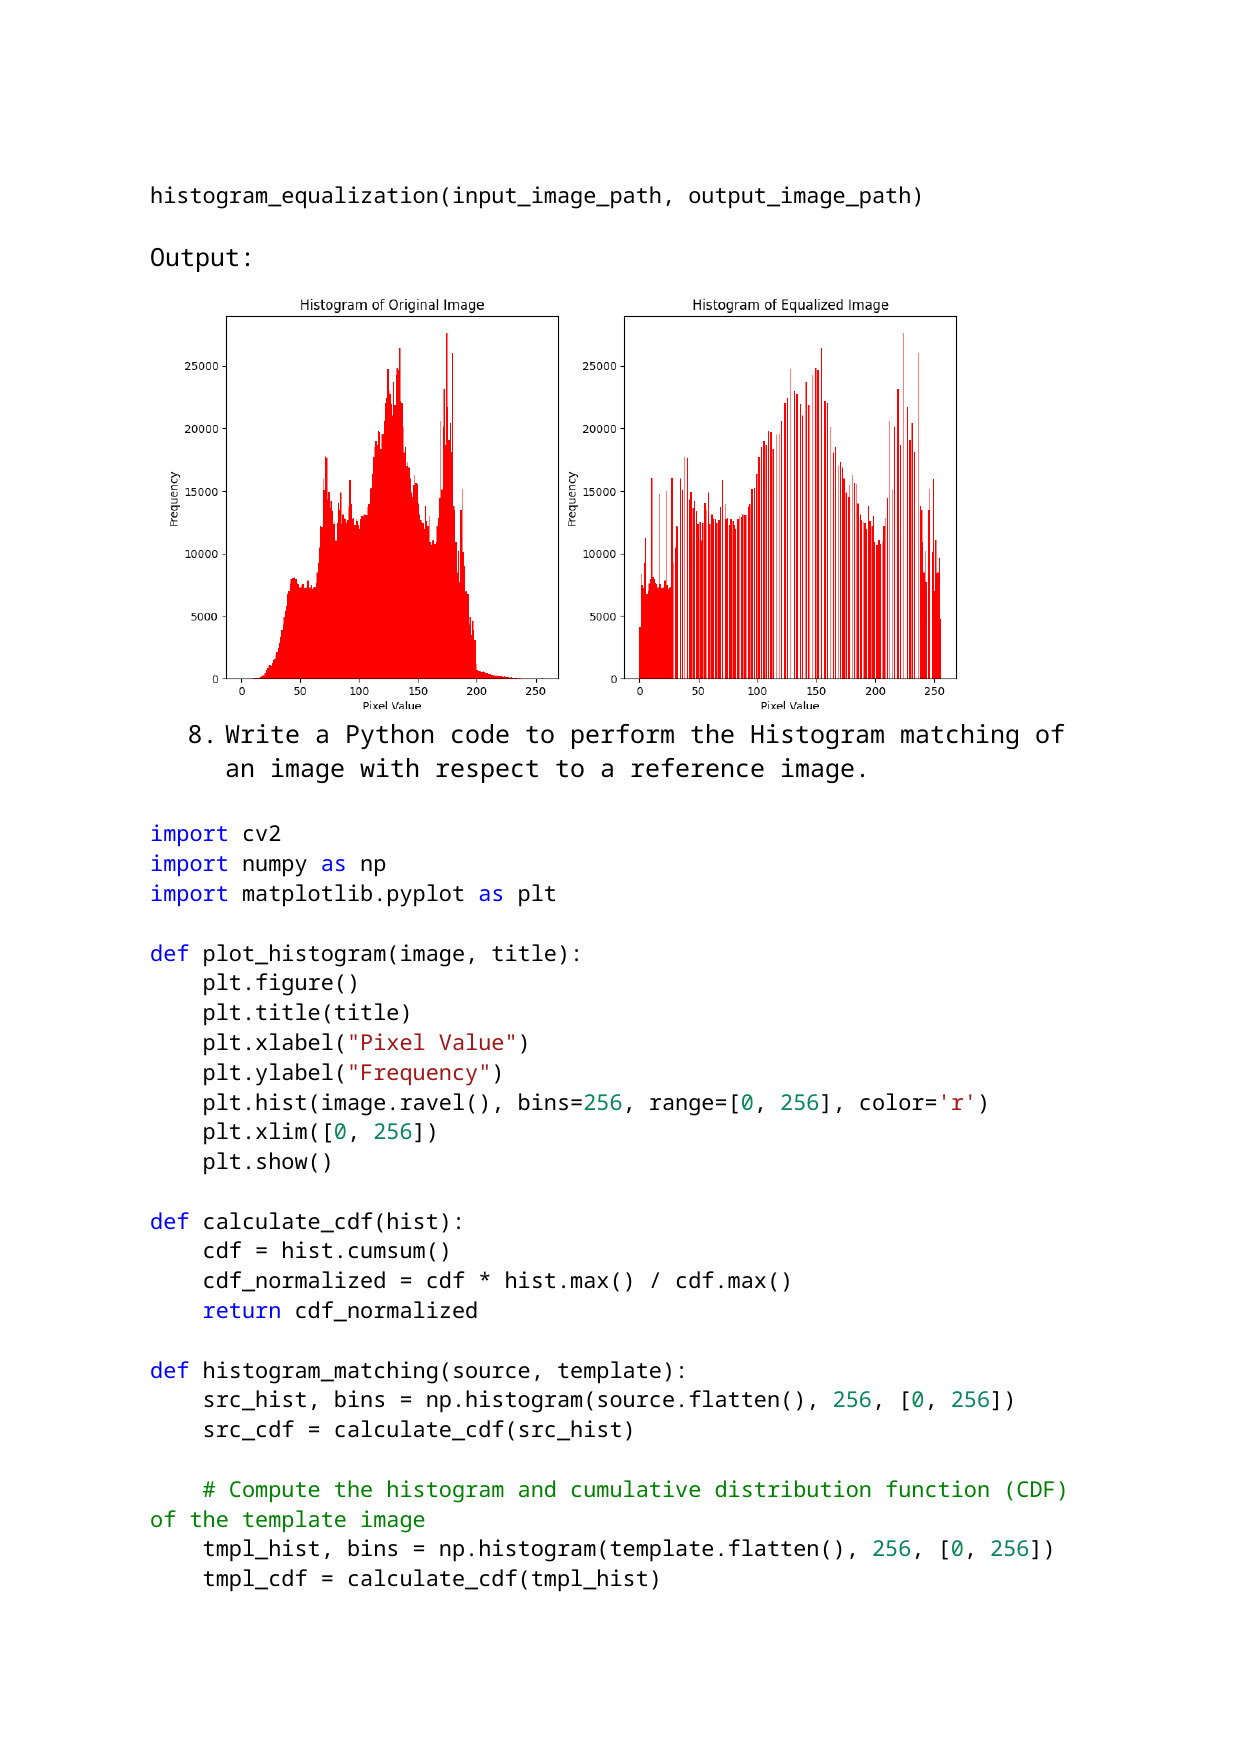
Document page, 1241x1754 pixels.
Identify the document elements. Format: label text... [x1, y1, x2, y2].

text plt.title(title) [150, 997, 1090, 1027]
text tmpl_hist, bins = np.histogram(template.flatten(), 256, [0, 256]) [150, 1533, 1090, 1563]
text import numpy as np [150, 848, 1090, 878]
text def histogram_matching(source, template): [150, 1355, 1090, 1384]
text plt.show() [150, 1146, 1090, 1176]
text plt.hist(image.ravel(), bins=256, range=[0, 256], color='r') [150, 1087, 1090, 1116]
text cdf_normalized = cdf * hist.max() / cdf.max() [150, 1265, 1090, 1295]
picture [108, 295, 1046, 712]
text src_hist, bins = np.histogram(source.flatten(), 256, [0, 256]) [150, 1384, 1090, 1414]
text import matplotlib.pyplot as plt [150, 878, 1090, 908]
text plt.figure() [150, 967, 1090, 997]
text def calculate_cdf(hist): [150, 1206, 1090, 1236]
text import cv2 [150, 818, 1090, 848]
text plt.ylabel("Frequency") [150, 1057, 1090, 1087]
text return cdf_normalized [150, 1295, 1090, 1325]
text tmpl_cdf = calculate_cdf(tmpl_hist) [150, 1563, 1090, 1593]
text plt.xlim([0, 256]) [150, 1116, 1090, 1146]
text def plot_histogram(image, title): [150, 938, 1090, 967]
text Output: [150, 239, 1090, 273]
text # Compute the histogram and cumulative distribution function (CDF) of the template image [150, 1474, 1090, 1533]
text plt.xlabel("Pixel Value") [150, 1027, 1090, 1057]
text src_cdf = calculate_cdf(src_hist) [150, 1414, 1090, 1444]
text cdf = hist.cumsum() [150, 1236, 1090, 1265]
text histogram_equalization(input_image_path, output_image_path) [150, 180, 1090, 209]
